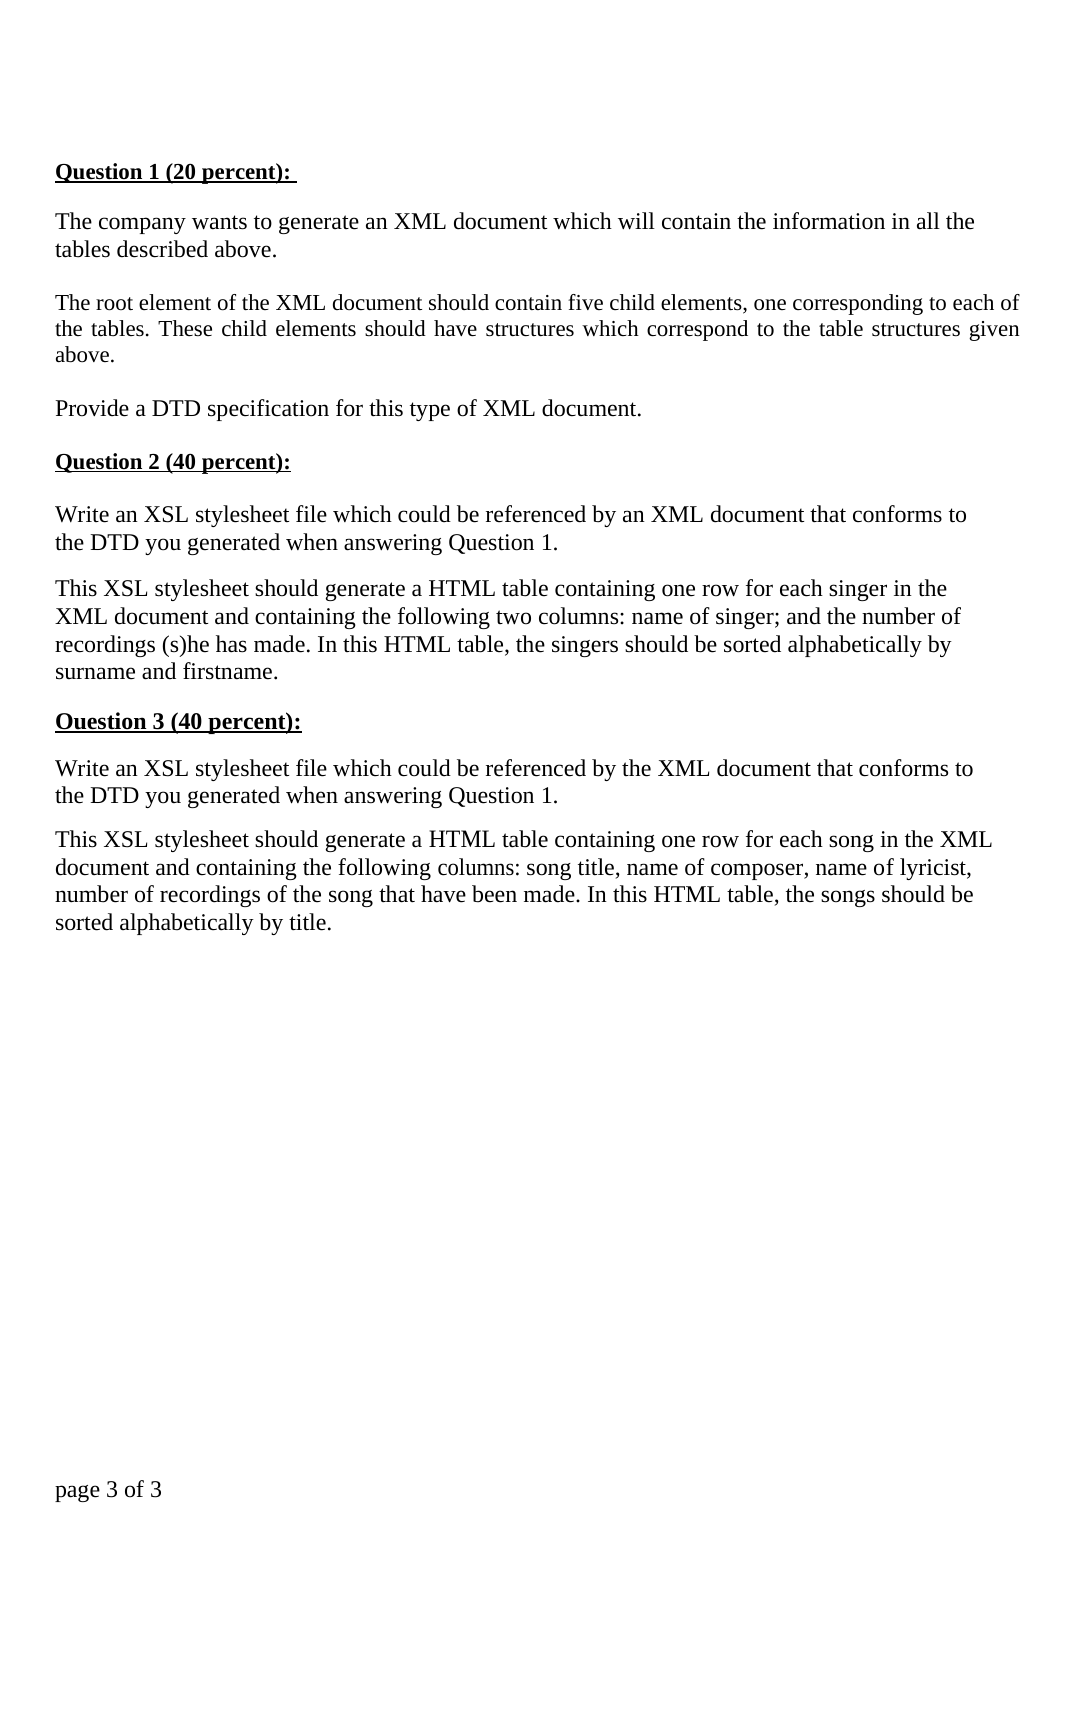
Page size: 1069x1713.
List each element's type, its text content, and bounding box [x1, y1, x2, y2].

text The root element of the XML document should contain five child elements, one corresponding to each of the tables. These child elements should have structures which correspond to the table structures given above. [55, 289, 1021, 368]
text This XSL stylesheet should generate a HTML table containing one row for each song in the XML document and containing the following columns: song title, name of composer, name of lyricist, number of recordings of the song that have been made. In this HTML table, the songs should be sorted alphabetically by title. [55, 824, 1006, 936]
text This XSL stylesheet should generate a HTML table containing one row for each singer in the XML document and containing the following two columns: name of singer; and the number of recordings (s)he has made. In this HTML table, the singers should be sorted alphabetically by surname and firstname. [55, 574, 976, 685]
text Question 2 (40 percent): [55, 448, 1021, 474]
text Provide a DTD specification for this type of XML document. [55, 394, 1021, 422]
text page 3 of 3 [55, 1476, 1021, 1503]
text Write an XSL stylesheet file which could be referenced by the XML document that conforms to the DTD you generated when answering Question 1. [55, 754, 976, 809]
text Write an XSL stylesheet file which could be referenced by an XML document that conforms to the DTD you generated when answering Question 1. [55, 501, 969, 556]
text Ouestion 3 (40 percent): [55, 707, 1021, 735]
text Question 1 (20 percent): [55, 158, 1021, 185]
text The company wants to generate an XML document which will contain the information in all the tables described above. [55, 207, 1021, 262]
